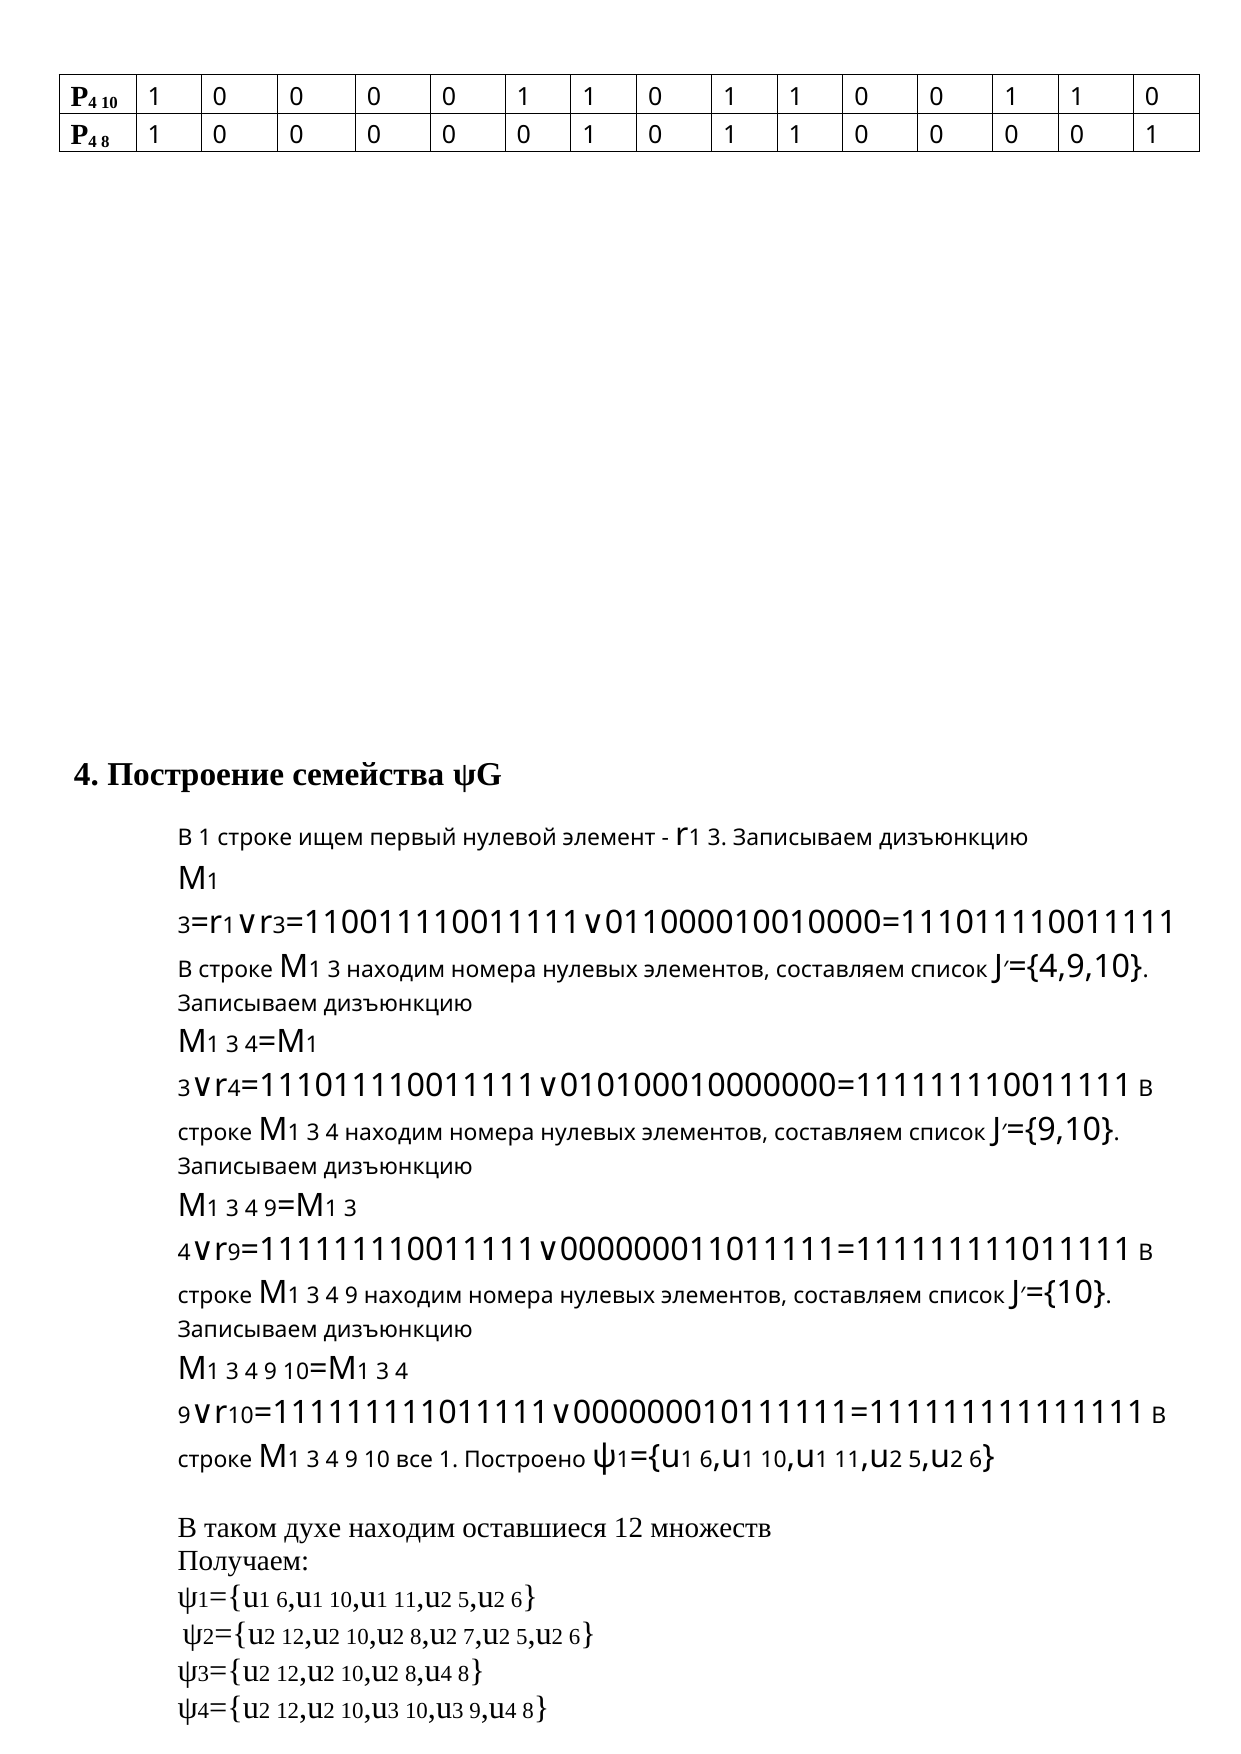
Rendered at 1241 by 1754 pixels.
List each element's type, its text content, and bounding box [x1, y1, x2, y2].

table_cell 0 [278, 75, 355, 112]
table_cell 1 [137, 75, 201, 112]
table_cell 0 [1134, 75, 1199, 112]
table_cell 0 [506, 114, 570, 151]
table_cell 1 [712, 75, 777, 112]
table_cell 0 [431, 114, 505, 151]
text 4. Построение семейства ψG [74, 754, 1181, 792]
table_cell P4 8 [60, 114, 136, 151]
table_cell 1 [571, 75, 636, 112]
table_cell 1 [778, 75, 842, 112]
table_cell 0 [356, 114, 430, 151]
table_cell 1 [1134, 114, 1199, 151]
table_cell 0 [637, 75, 711, 112]
table_cell 1 [137, 114, 201, 151]
table_cell 1 [1059, 75, 1133, 112]
table_cell 1 [993, 75, 1058, 112]
table_cell 0 [918, 75, 992, 112]
table_cell 0 [993, 114, 1058, 151]
table_cell 0 [637, 114, 711, 151]
table_cell 0 [843, 114, 917, 151]
table_cell 1 [506, 75, 570, 112]
table_cell 0 [918, 114, 992, 151]
table_cell 0 [278, 114, 355, 151]
table_cell 1 [571, 114, 636, 151]
table_cell 1 [712, 114, 777, 151]
text ψ2={u2 12,u2 10,u2 8,u2 7,u2 5,u2 6} [177, 1614, 1181, 1651]
table_cell 0 [1059, 114, 1133, 151]
text ψ4={u2 12,u2 10,u3 10,u3 9,u4 8} [177, 1688, 1181, 1725]
table_cell 1 [778, 114, 842, 151]
table_cell 0 [202, 75, 277, 112]
table_cell 0 [431, 75, 505, 112]
table_cell 0 [843, 75, 917, 112]
table_cell P4 10 [60, 75, 136, 112]
text ψ3={u2 12,u2 10,u2 8,u4 8} [177, 1651, 1181, 1688]
table_cell 0 [356, 75, 430, 112]
text В 1 строке ищем первый нулевой элемент - r1 3. Записываем дизъюнкцию M1 3=r1∨r3=110011110011111∨011000010010000=111011110011111 В строке M1 3 находим номера нулевых элементов, составляем список J′={4,9,10}. Записываем дизъюнкцию M1 3 4=M1 3∨r4=111011110011111∨010100010000000=111111110011111 В строке M1 3 4 находим номера нулевых элементов, составляем список J′={9,10}. Записываем дизъюнкцию M1 3 4 9=M1 3 4∨r9=111111110011111∨000000011011111=111111111011111 В строке M1 3 4 9 находим номера нулевых элементов, составляем список J′={10}. Записываем дизъюнкцию M1 3 4 9 10=M1 3 4 9∨r10=111111111011111∨000000010111111=111111111111111 В строке M1 3 4 9 10 все 1. Построено ψ1={u1 6,u1 10,u1 11,u2 5,u2 6} В таком духе находим оставшиеся 12 множеств Получаем: ψ1={u1 6,u1 10,u1 11,u2 5,u2 6} [177, 811, 1181, 1614]
table_cell 0 [202, 114, 277, 151]
